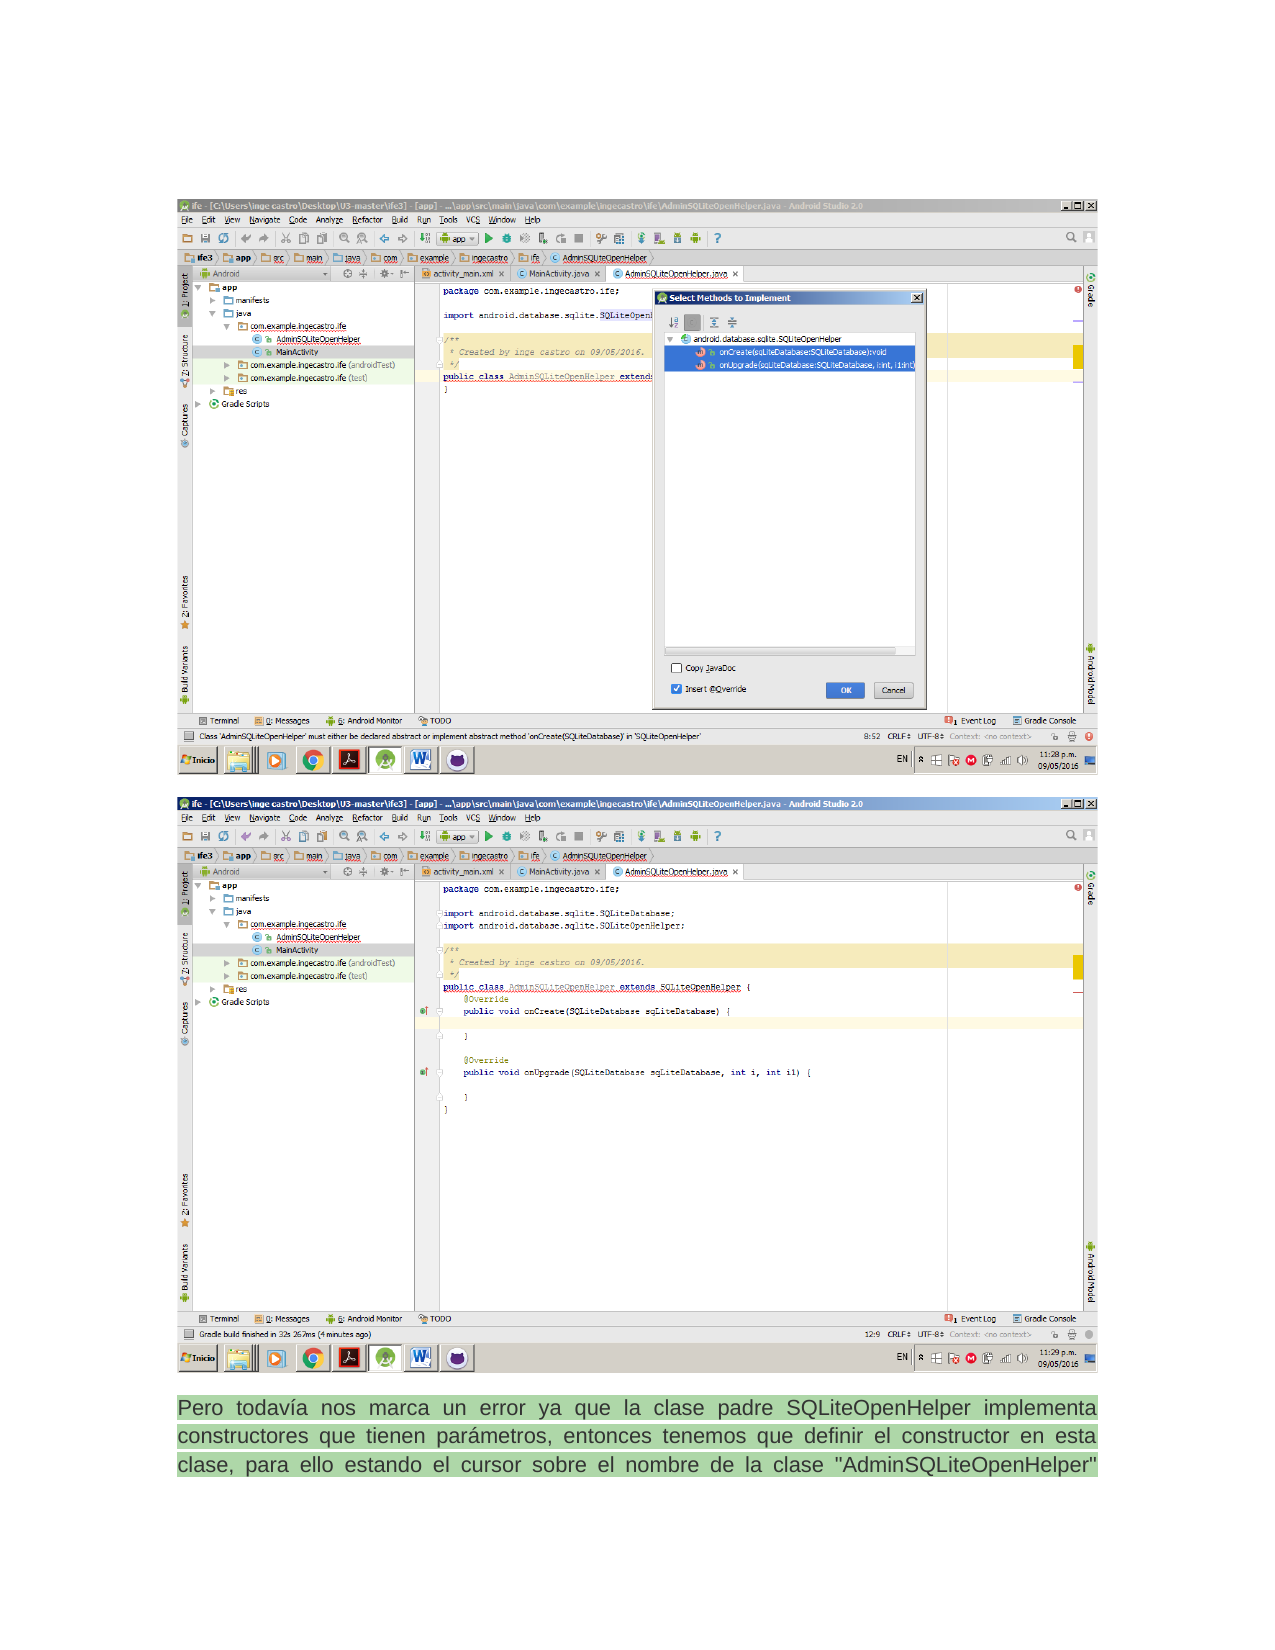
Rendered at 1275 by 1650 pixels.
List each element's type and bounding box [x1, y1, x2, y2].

picture [177, 199, 1098, 775]
picture [177, 797, 1098, 1373]
